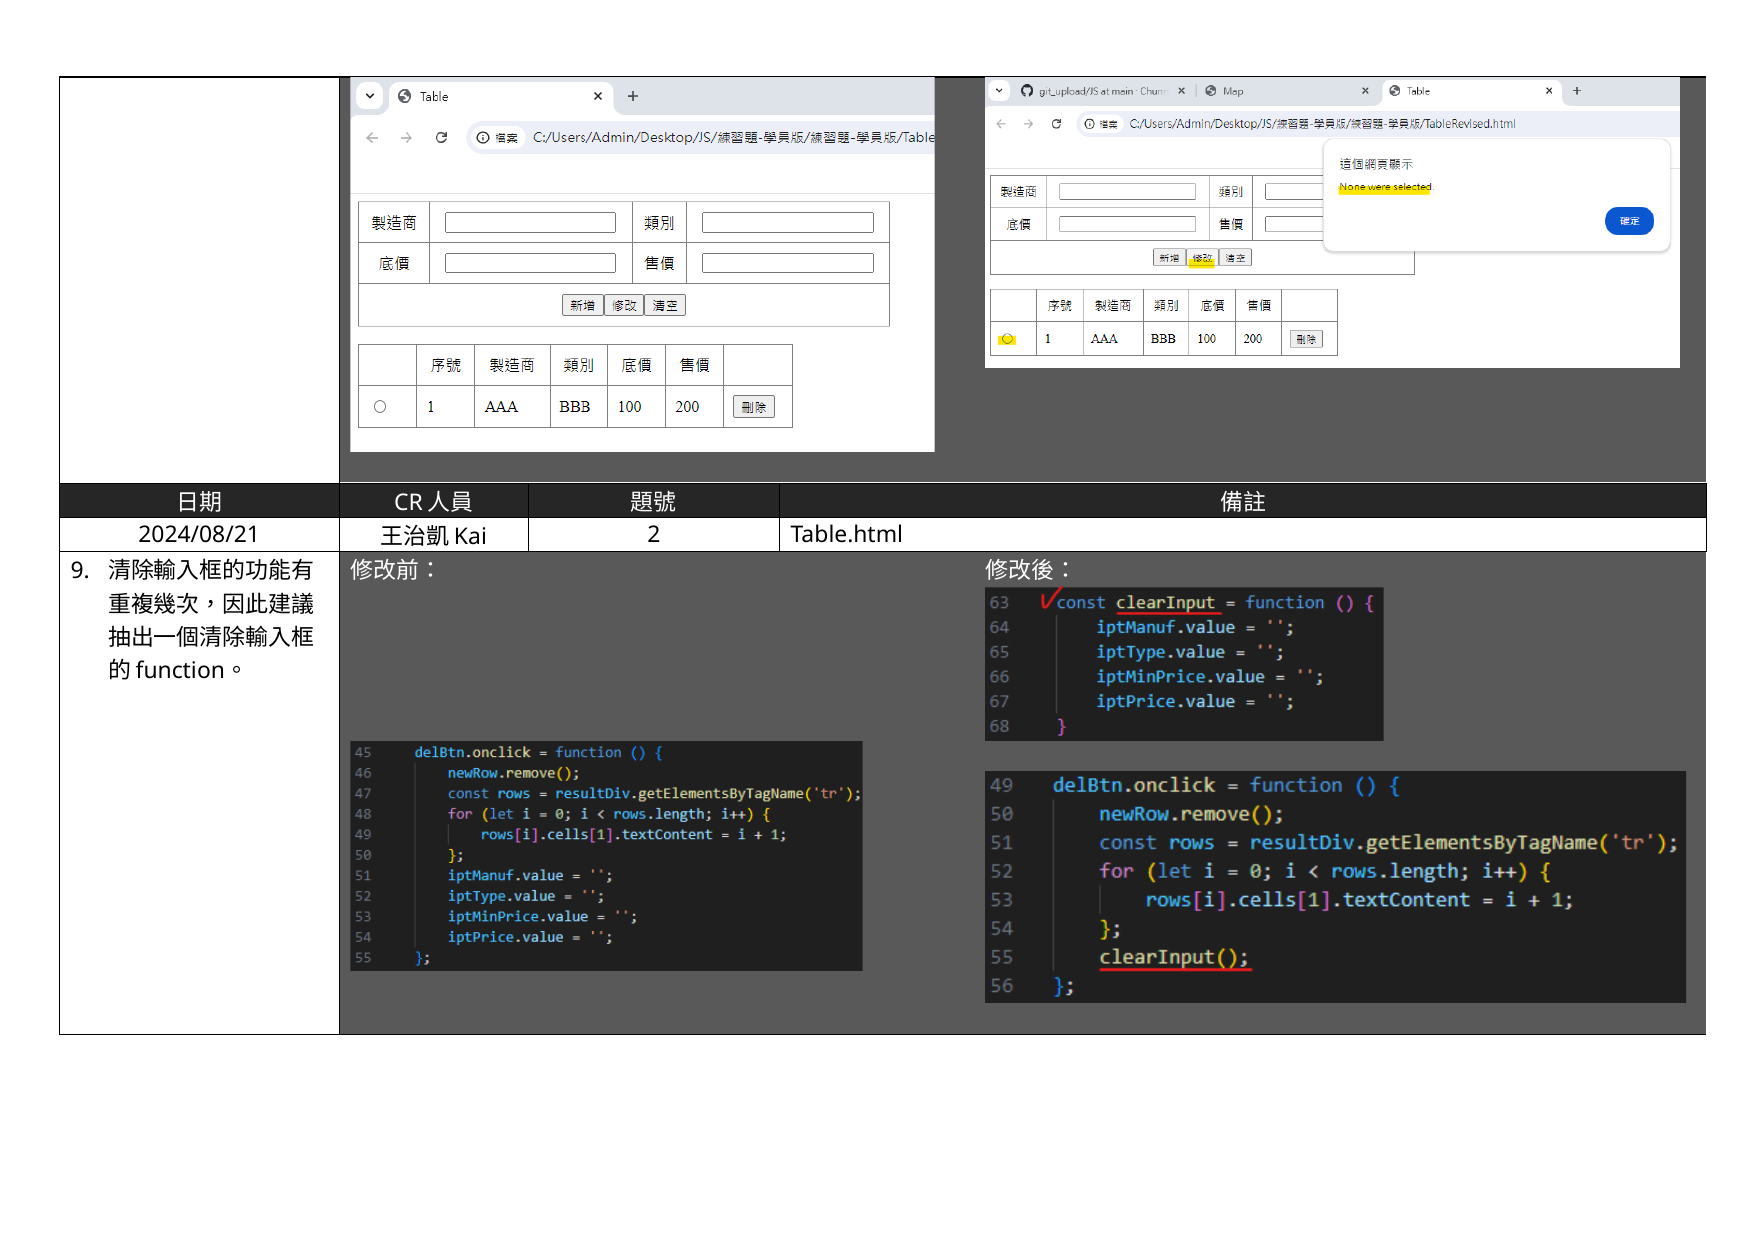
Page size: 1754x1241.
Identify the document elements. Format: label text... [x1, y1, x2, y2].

table_cell 修改前： [340, 552, 974, 1034]
table_cell CR人員 [340, 484, 528, 517]
table_cell 修改後： [974, 552, 1706, 1034]
table_cell 2024/08/21 [60, 518, 339, 551]
table_cell 修改後： [974, 78, 1706, 482]
table_cell 王治凱Kai [340, 518, 528, 551]
table_cell 備註 [780, 484, 1706, 517]
picture [350, 741, 863, 971]
picture [985, 771, 1687, 1003]
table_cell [60, 78, 339, 482]
table_cell 修改前： [340, 78, 974, 482]
table_cell Table.html [780, 518, 1706, 551]
picture [985, 585, 1384, 741]
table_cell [60, 552, 339, 1034]
table_cell 題號 [529, 484, 779, 517]
table_cell 日期 [60, 484, 339, 517]
picture [350, 77, 935, 452]
table_cell 2 [529, 518, 779, 551]
picture [985, 77, 1680, 368]
